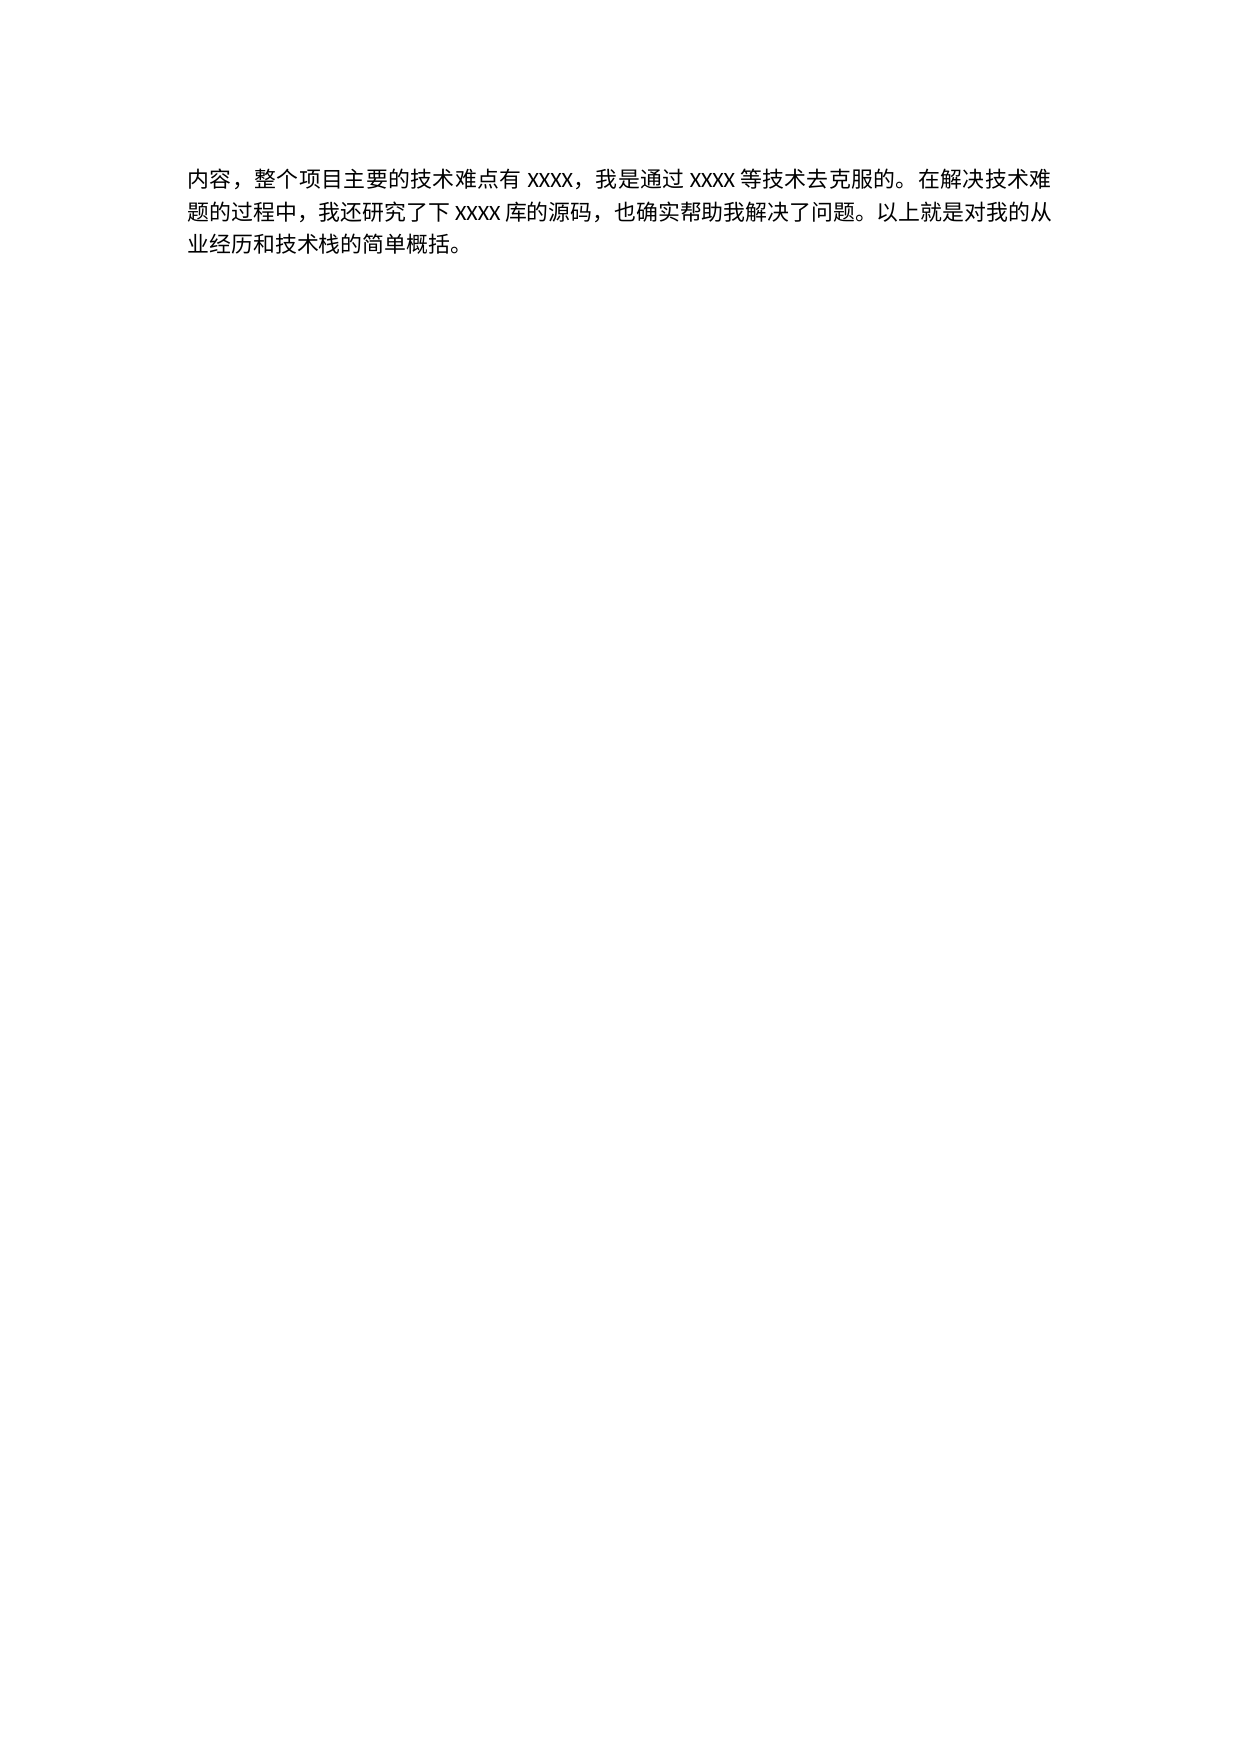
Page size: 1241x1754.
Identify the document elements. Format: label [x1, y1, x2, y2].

list [187, 162, 1053, 259]
